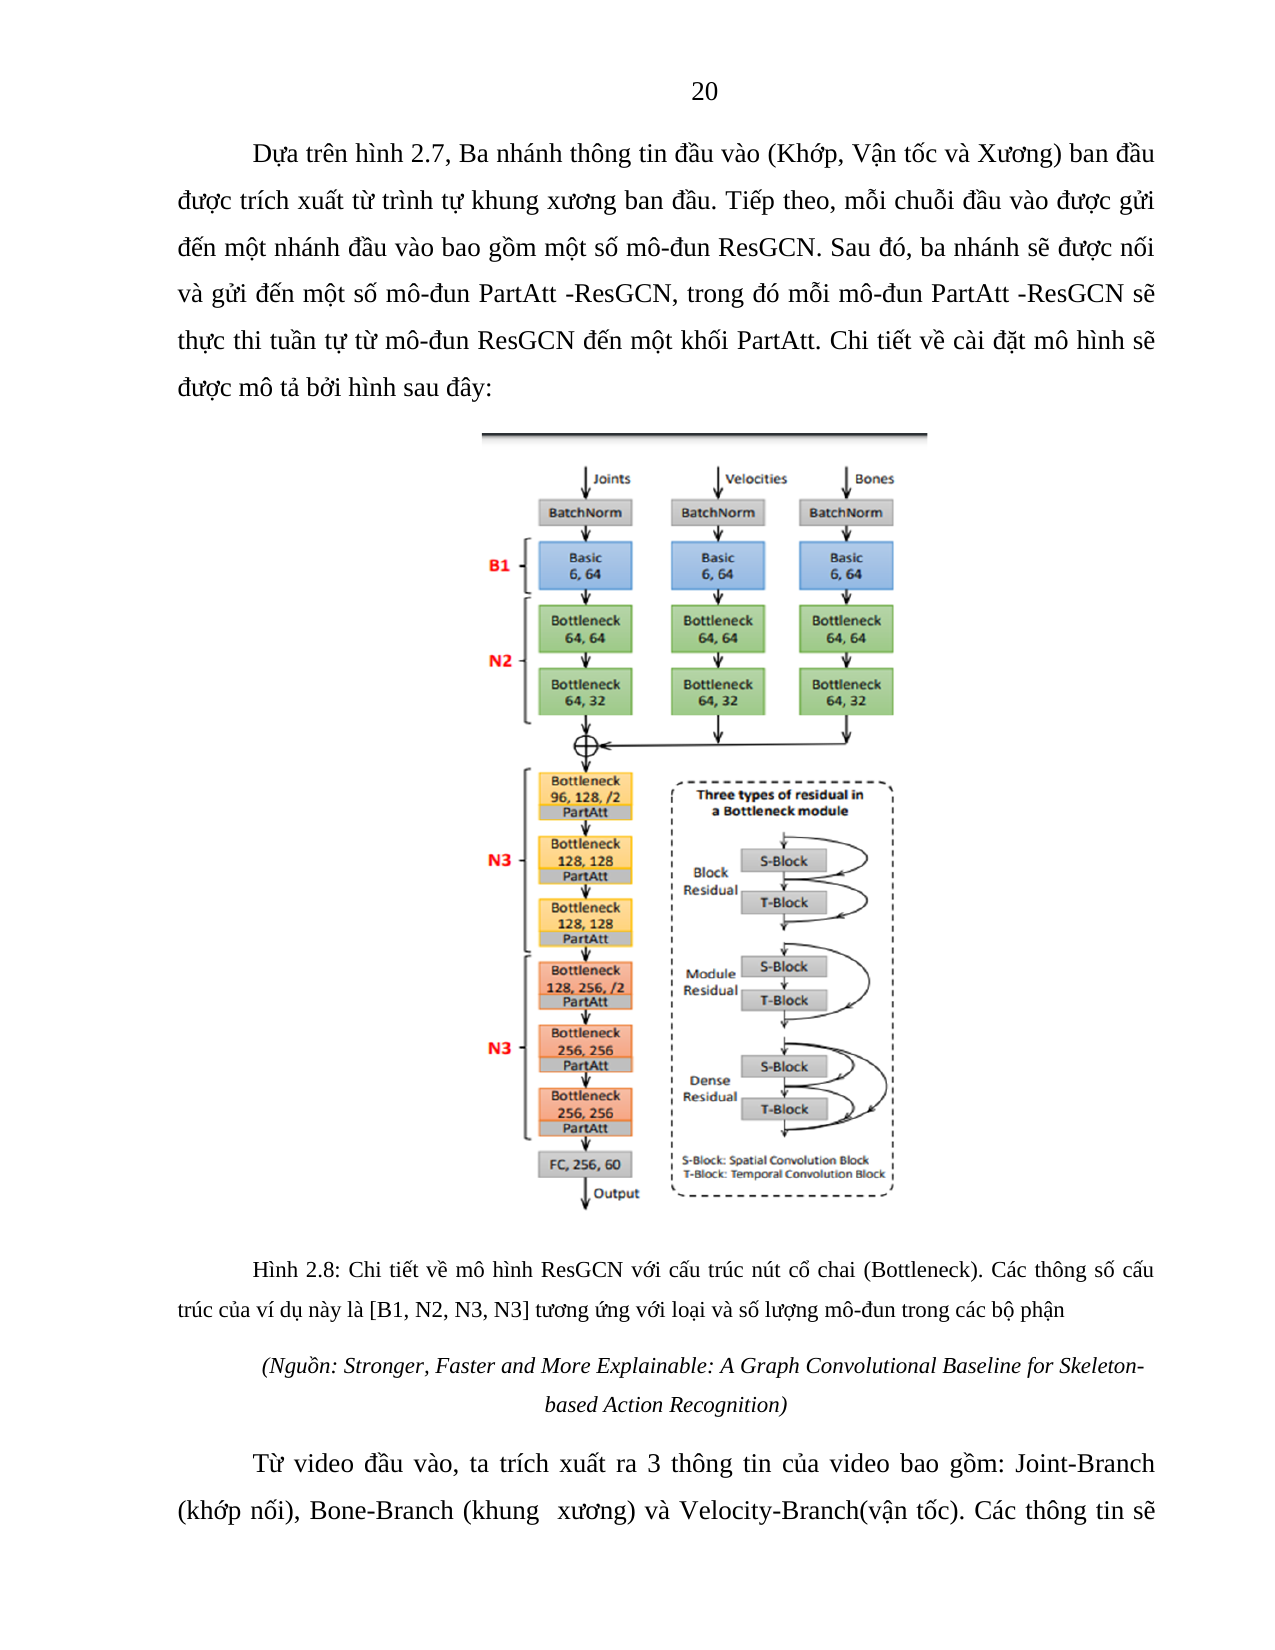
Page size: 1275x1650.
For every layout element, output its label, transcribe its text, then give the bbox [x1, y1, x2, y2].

text (Nguồn: Stronger, Faster and More Explainable: A Graph Convolutional Baseline for Skeleton-based Action Recognition) [177, 1352, 1157, 1418]
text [177, 1447, 1157, 1525]
picture [481, 433, 928, 1224]
text Dựa trên hình 2.7, Ba nhánh thông tin đầu vào (Khớp, Vận tốc và Xương) ban đầu được trích xuất từ trình tự khung xương ban đầu. Tiếp theo, mỗi chuỗi đầu vào được gửi đến một nhánh đầu vào bao gồm một số mô-đun ResGCN. Sau đó, ba nhánh sẽ được nối và gửi đến một số mô-đun PartAtt -ResGCN, trong đó mỗi mô-đun PartAtt -ResGCN sẽ thực thi tuần tự từ mô-đun ResGCN đến một khối PartAtt. Chi tiết về cài đặt mô hình sẽ được mô tả bởi hình sau đây: [177, 137, 1157, 402]
text Hình 2.8: Chi tiết về mô hình ResGCN với cấu trúc nút cổ chai (Bottleneck). Các thông số cấu trúc của ví dụ này là [B1, N2, N3, N3] tương ứng với loại và số lượng mô-đun trong các bộ phận [177, 1256, 1157, 1322]
